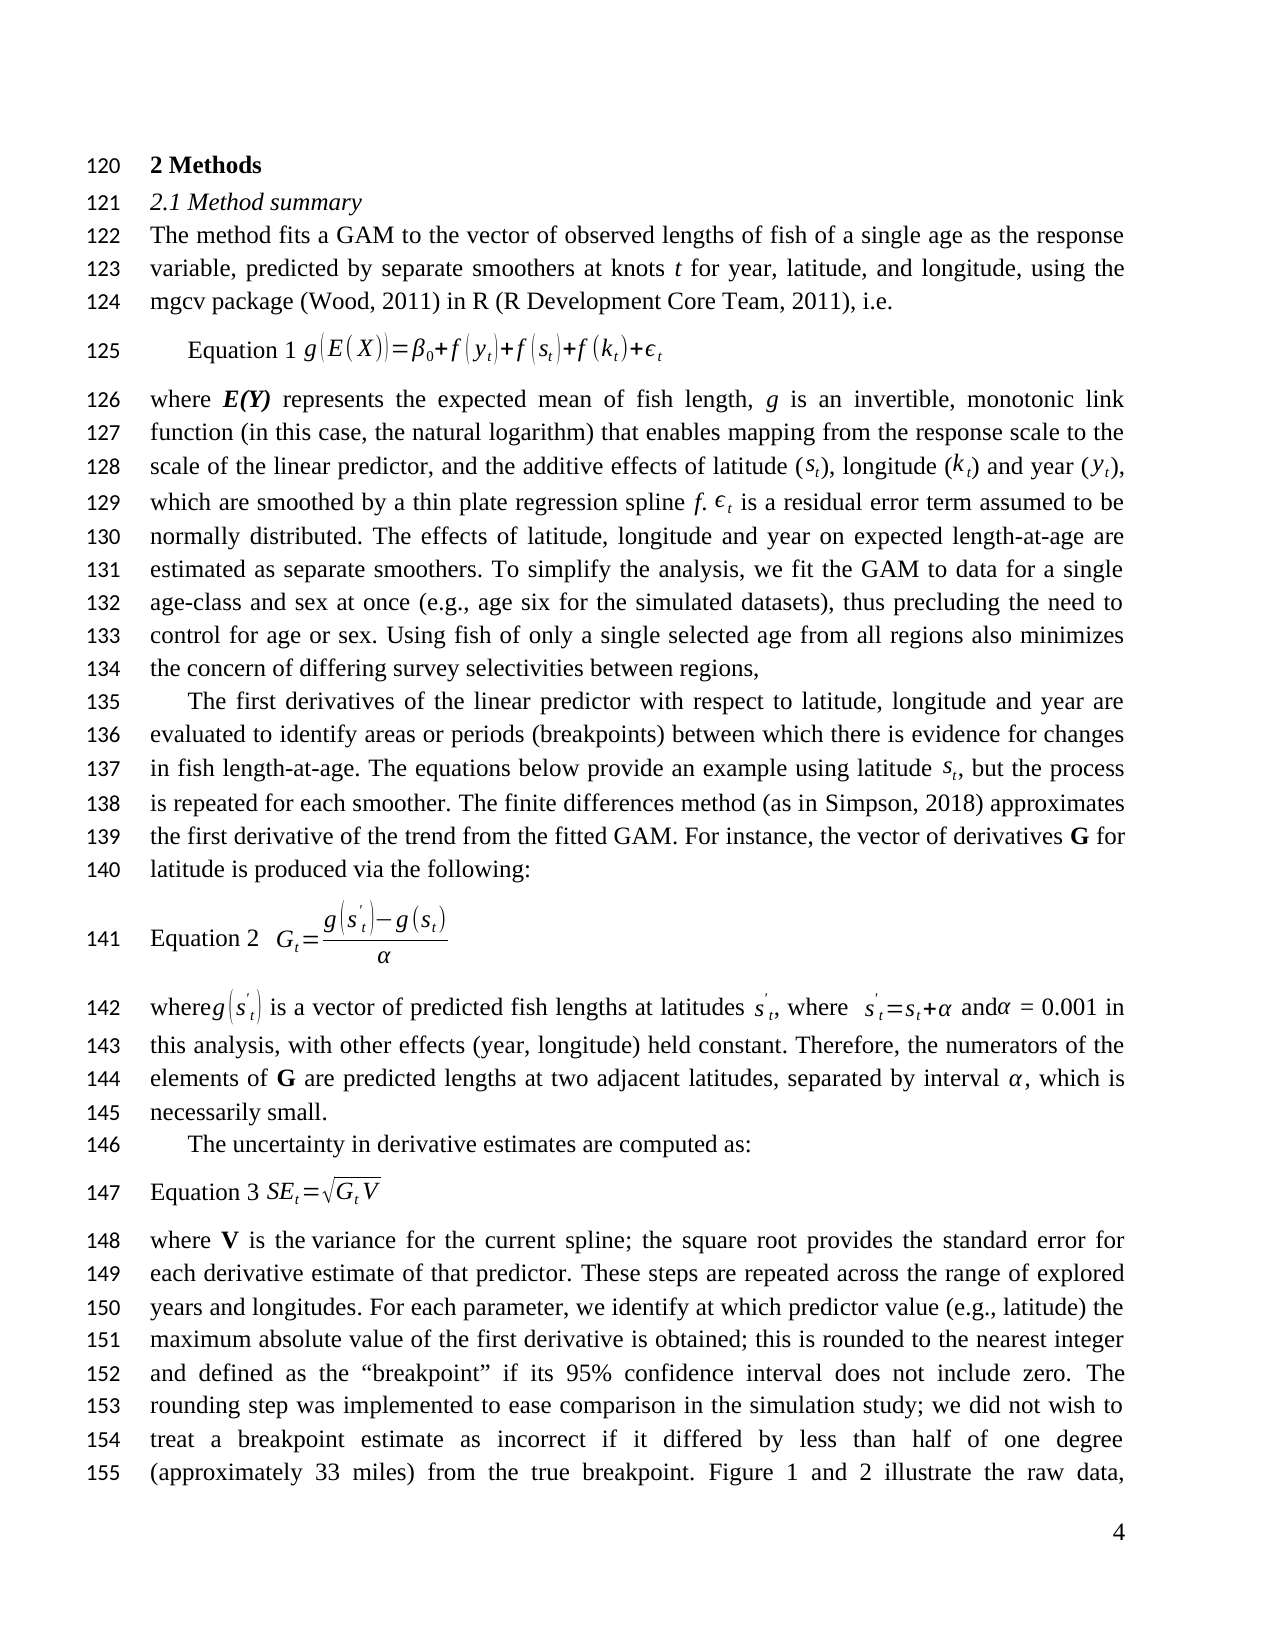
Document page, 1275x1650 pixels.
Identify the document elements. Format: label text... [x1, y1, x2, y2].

text Equation 2 [150, 899, 1125, 969]
subtitle 2 Methods [150, 150, 1125, 179]
text where E(Y) represents the expected mean of fish length, g is an invertible, monotonic link function (in this case, the natural logarithm) that enables mapping from the response scale to the scale of the linear predictor, and the additive effects of latitude (), longitude () and year (), which are smoothed by a thin plate regression spline f. is a residual error term assumed to be normally distributed. The effects of latitude, longitude and year on expected length-at-age are estimated as separate smoothers. To simplify the analysis, we fit the GAM to data for a single age-class and sex at once (e.g., age six for the simulated datasets), thus precluding the need to control for age or sex. Using fish of only a single selected age from all regions also minimizes the concern of differing survey selectivities between regions, [150, 384, 1125, 682]
text where is a vector of predicted fish lengths at latitudes , where and = 0.001 in this analysis, with other effects (year, longitude) held constant. Therefore, the numerators of the elements of G are predicted lengths at two adjacent latitudes, separated by interval , which is necessarily small. [150, 988, 1125, 1125]
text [150, 1226, 1125, 1485]
text Equation 3 [150, 1175, 1125, 1209]
subtitle 2.1 Method summary [150, 187, 1125, 216]
text The method fits a GAM to the vector of observed lengths of fish of a single age as the response variable, predicted by separate smoothers at knots t for year, latitude, and longitude, using the mgcv package (Wood, 2011) in R (R Development Core Team, 2011), i.e. [150, 220, 1125, 315]
text Equation 1 [150, 332, 1125, 367]
text The uncertainty in derivative estimates are computed as: [150, 1129, 1125, 1158]
text The first derivatives of the linear predictor with respect to latitude, longitude and year are evaluated to identify areas or periods (breakpoints) between which there is evidence for changes in fish length-at-age. The equations below provide an example using latitude , but the process is repeated for each smoother. The finite differences method (as in Simpson, 2018) approximates the first derivative of the trend from the fitted GAM. For instance, the vector of derivatives G for latitude is produced via the following: [150, 686, 1125, 883]
